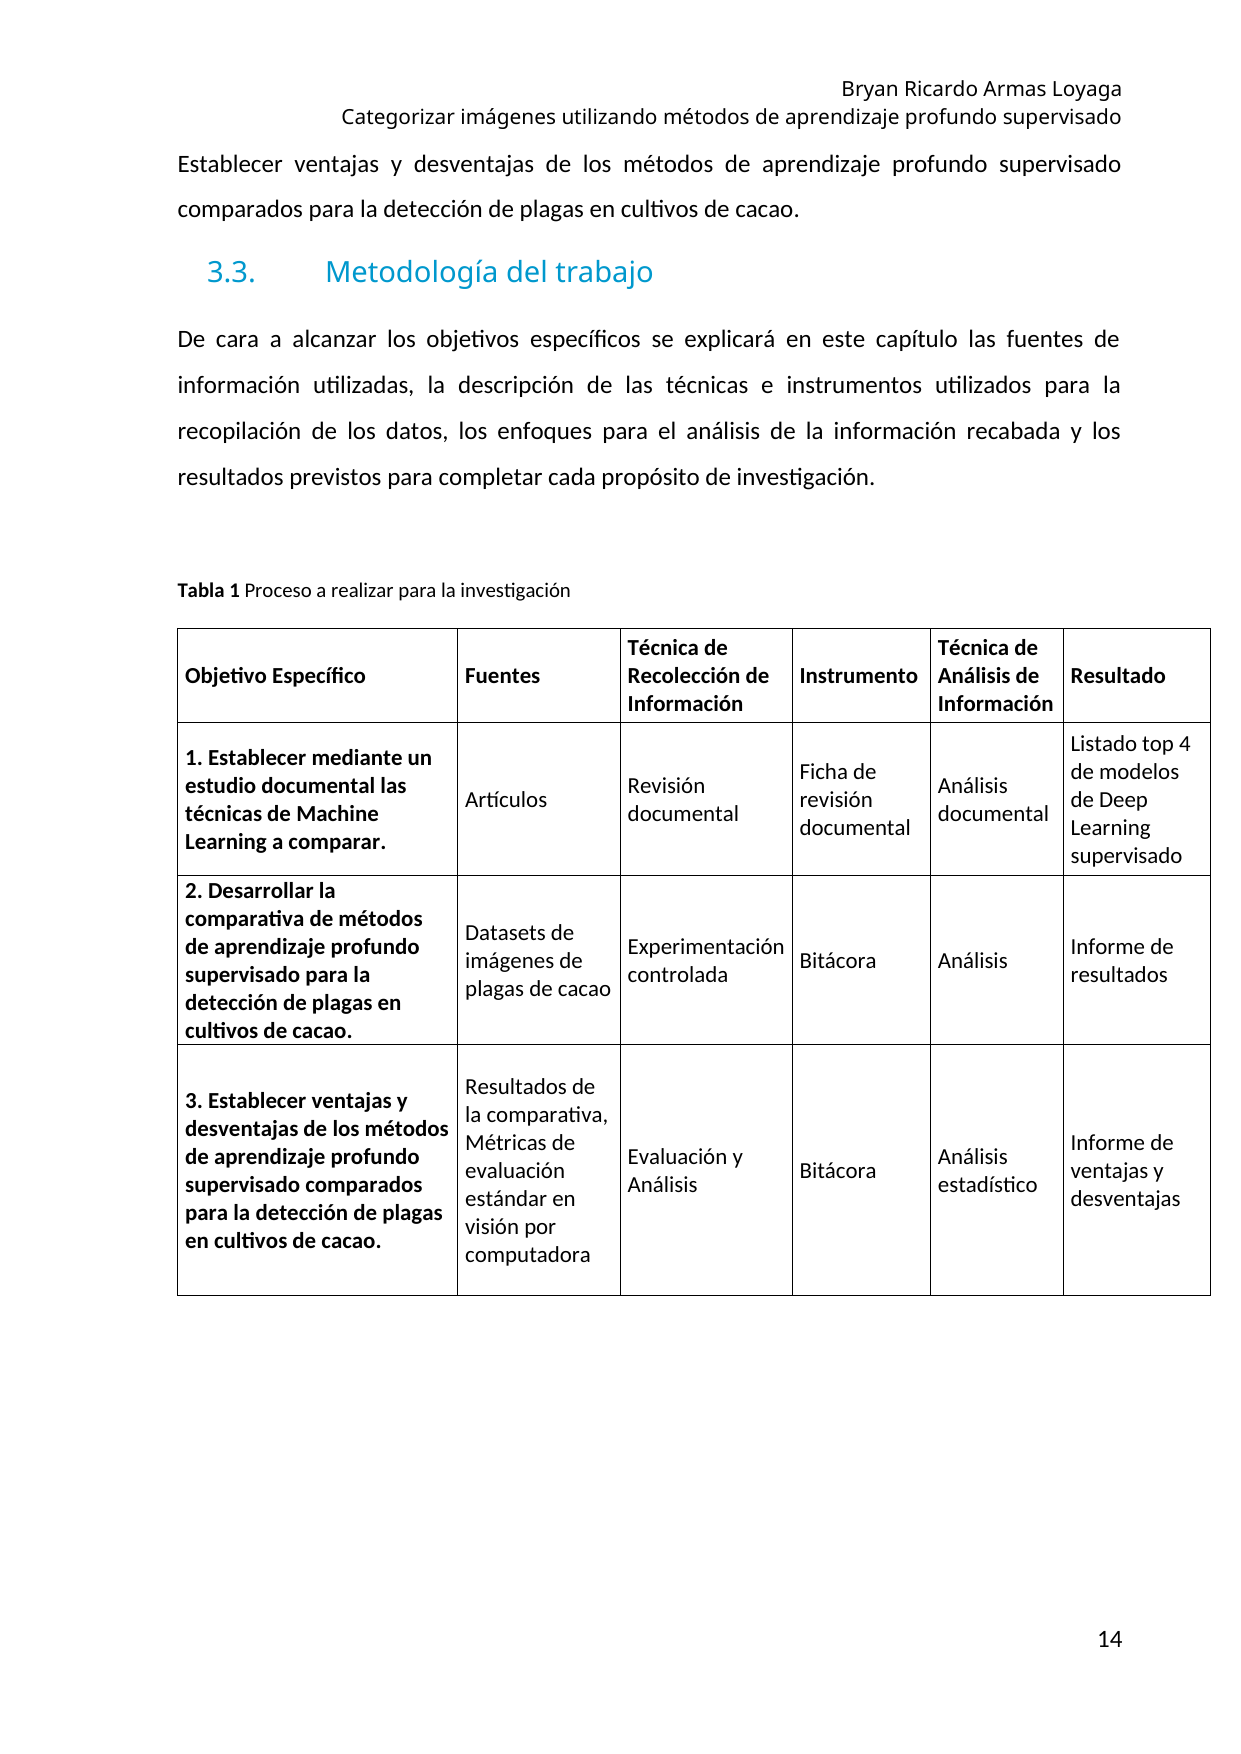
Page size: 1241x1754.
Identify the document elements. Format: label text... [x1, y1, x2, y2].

table_cell 1. Establecer mediante un estudio documental las técnicas de Machine Learning a comparar. [178, 723, 457, 875]
table_header Instrumento [793, 629, 930, 722]
table_cell Evaluación y Análisis [621, 1045, 792, 1295]
subtitle Metodología del trabajo [207, 252, 1122, 291]
table_header Técnica de Análisis de Información [931, 629, 1063, 722]
table_cell Resultados de la comparativa, Métricas de evaluación estándar en visión por computadora [458, 1045, 620, 1295]
table_cell Listado top 4 de modelos de Deep Learning supervisado [1064, 723, 1210, 875]
text Establecer ventajas y desventajas de los métodos de aprendizaje profundo supervisado comparados para la detección de plagas en cultivos de cacao. [177, 148, 1122, 224]
table_header Objetivo Específico [178, 629, 457, 722]
table_cell Ficha de revisión documental [793, 723, 930, 875]
table_cell Bitácora [793, 876, 930, 1044]
table_cell Informe de ventajas y desventajas [1064, 1045, 1210, 1295]
table_header Resultado [1064, 629, 1210, 722]
table_cell 3. Establecer ventajas y desventajas de los métodos de aprendizaje profundo supervisado comparados para la detección de plagas en cultivos de cacao. [178, 1045, 457, 1295]
table_cell Revisión documental [621, 723, 792, 875]
table_cell Experimentación controlada [621, 876, 792, 1044]
table_cell Artículos [458, 723, 620, 875]
table_cell Análisis estadístico [931, 1045, 1063, 1295]
table_cell Bitácora [793, 1045, 930, 1295]
table_cell Análisis documental [931, 723, 1063, 875]
table_cell 2. Desarrollar la comparativa de métodos de aprendizaje profundo supervisado para la detección de plagas en cultivos de cacao. [178, 876, 457, 1044]
table_header Técnica de Recolección de Información [621, 629, 792, 722]
text De cara a alcanzar los objetivos específicos se explicará en este capítulo las fuentes de información utilizadas, la descripción de las técnicas e instrumentos utilizados para la recopilación de los datos, los enfoques para el análisis de la información recabada y los resultados previstos para completar cada propósito de investigación. [177, 324, 1122, 491]
table_header Fuentes [458, 629, 620, 722]
table_cell Análisis [931, 876, 1063, 1044]
text Tabla 1 Proceso a realizar para la investigación [177, 577, 1122, 603]
table_cell Datasets de imágenes de plagas de cacao [458, 876, 620, 1044]
table_cell Informe de resultados [1064, 876, 1210, 1044]
